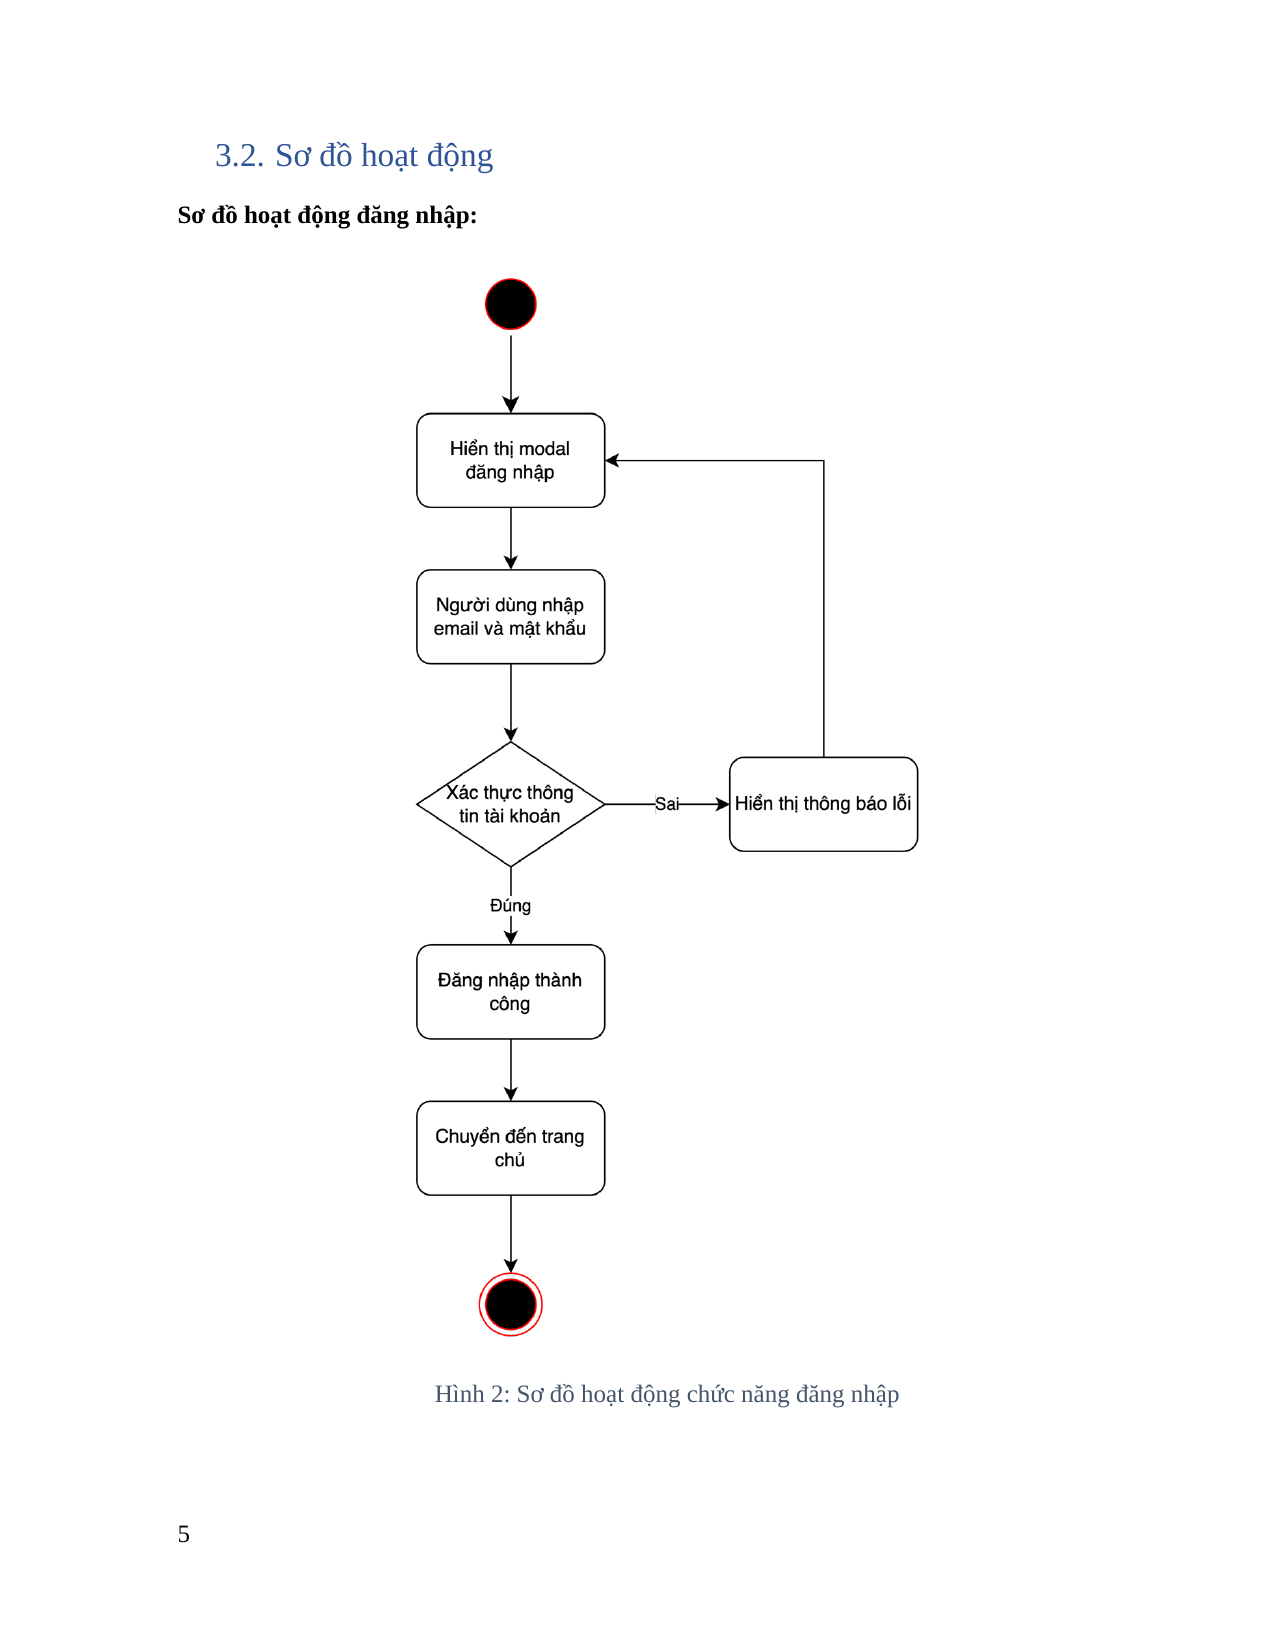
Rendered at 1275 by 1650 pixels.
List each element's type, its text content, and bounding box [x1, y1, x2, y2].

text Hình 2: Sơ đồ hoạt động chức năng đăng nhập [177, 1379, 1157, 1407]
text Sơ đồ hoạt động đăng nhập: [177, 201, 1157, 229]
subtitle Sơ đồ hoạt động [215, 135, 1157, 173]
picture [400, 256, 934, 1352]
